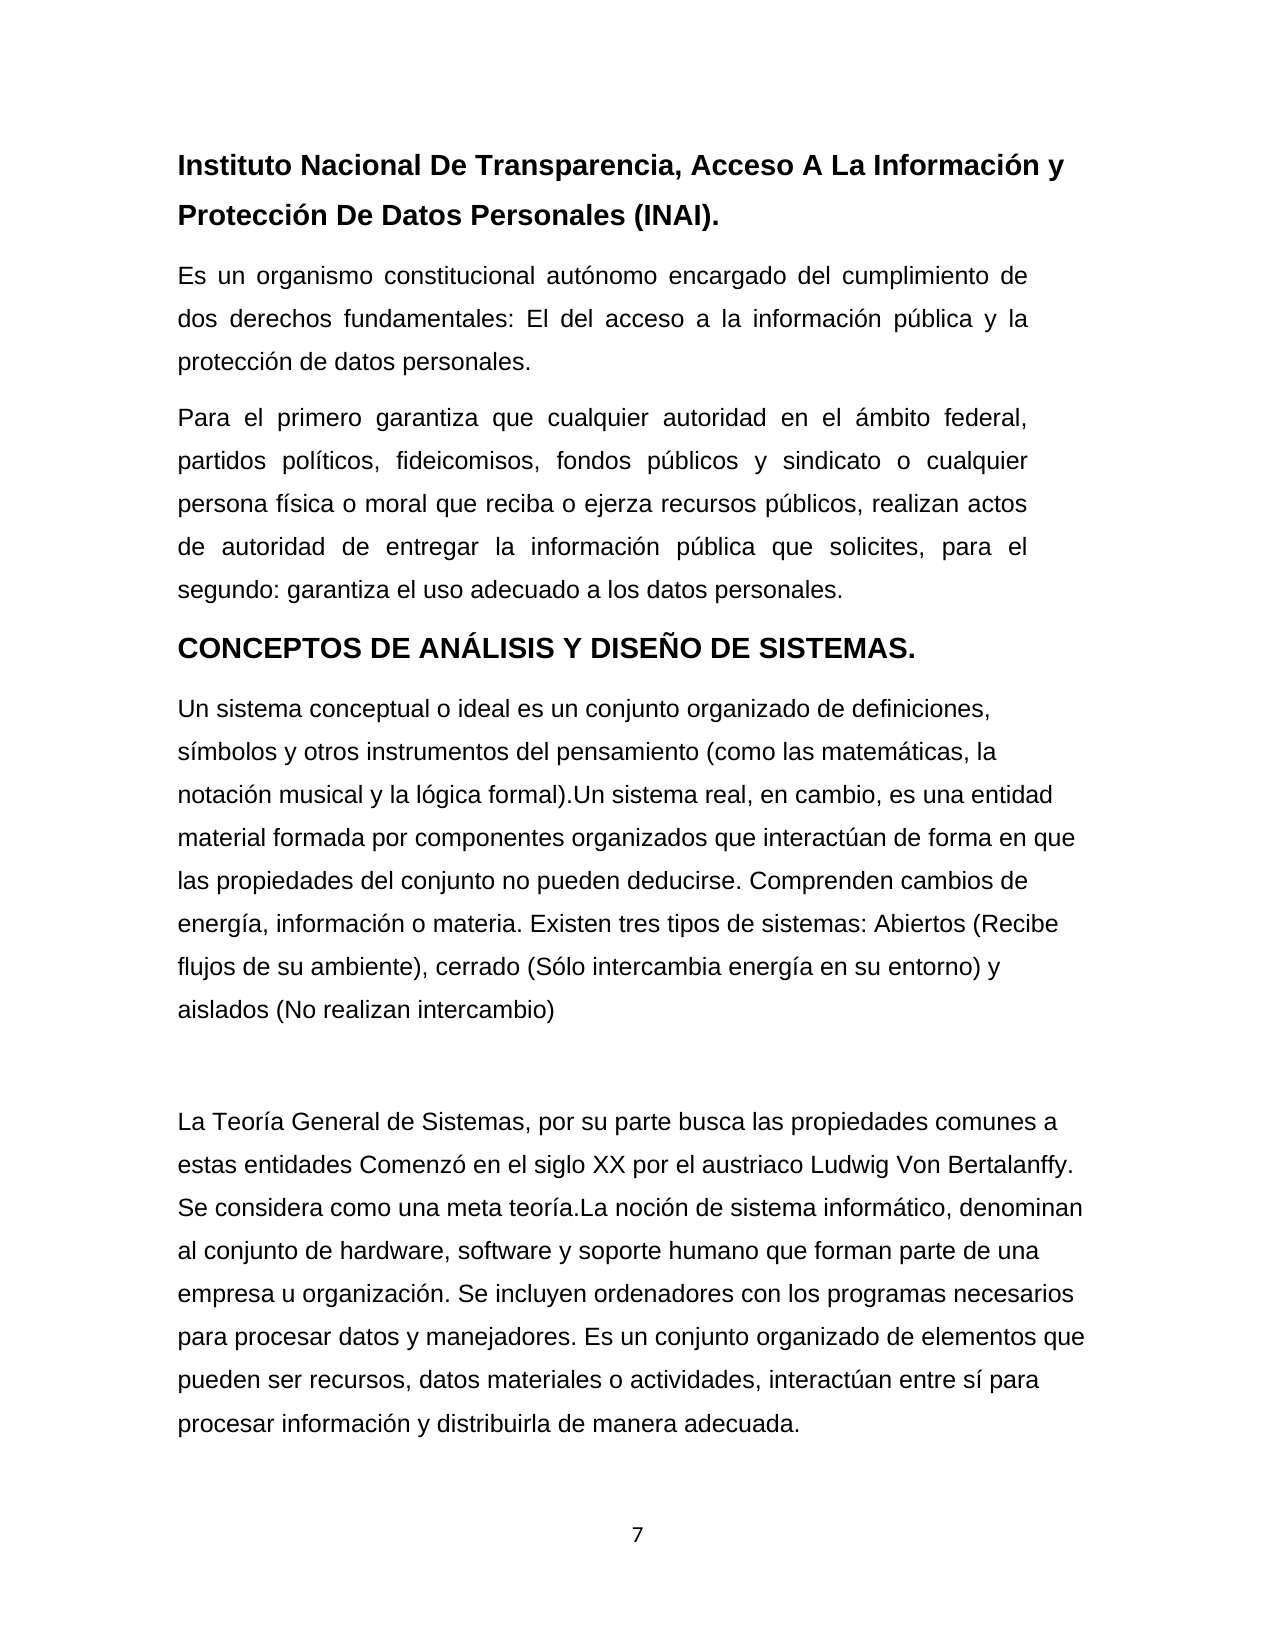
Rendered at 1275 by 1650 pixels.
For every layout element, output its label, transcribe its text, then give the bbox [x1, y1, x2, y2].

text Para el primero garantiza que cualquier autoridad en el ámbito federal, partidos políticos, fideicomisos, fondos públicos y sindicato o cualquier persona física o moral que reciba o ejerza recursos públicos, realizan actos de autoridad de entregar la información pública que solicites, para el segundo: garantiza el uso adecuado a los datos personales. [177, 403, 1029, 604]
text Un sistema conceptual o ideal es un conjunto organizado de definiciones, símbolos y otros instrumentos del pensamiento (como las matemáticas, la notación musical y la lógica formal).Un sistema real, en cambio, es una entidad material formada por componentes organizados que interactúan de forma en que las propiedades del conjunto no pueden deducirse. Comprenden cambios de energía, información o materia. Existen tres tipos de sistemas: Abiertos (Recibe flujos de su ambiente), cerrado (Sólo intercambia energía en su entorno) y aislados (No realizan intercambio) [177, 693, 1098, 1024]
text Es un organismo constitucional autónomo encargado del cumplimiento de dos derechos fundamentales: El del acceso a la información pública y la protección de datos personales. [177, 261, 1029, 376]
text La Teoría General de Sistemas, por su parte busca las propiedades comunes a estas entidades Comenzó en el siglo XX por el austriaco Ludwig Von Bertalanffy. Se considera como una meta teoría.La noción de sistema informático, denominan al conjunto de hardware, software y soporte humano que forman parte de una empresa u organización. Se incluyen ordenadores con los programas necesarios para procesar datos y manejadores. Es un conjunto organizado de elementos que pueden ser recursos, datos materiales o actividades, interactúan entre sí para procesar información y distribuirla de manera adecuada. [177, 1107, 1098, 1437]
subtitle CONCEPTOS DE ANÁLISIS Y DISEÑO DE SISTEMAS. [177, 631, 1098, 664]
subtitle Instituto Nacional De Transparencia, Acceso A La Información y Protección De Datos Personales (INAI). [177, 148, 1098, 231]
